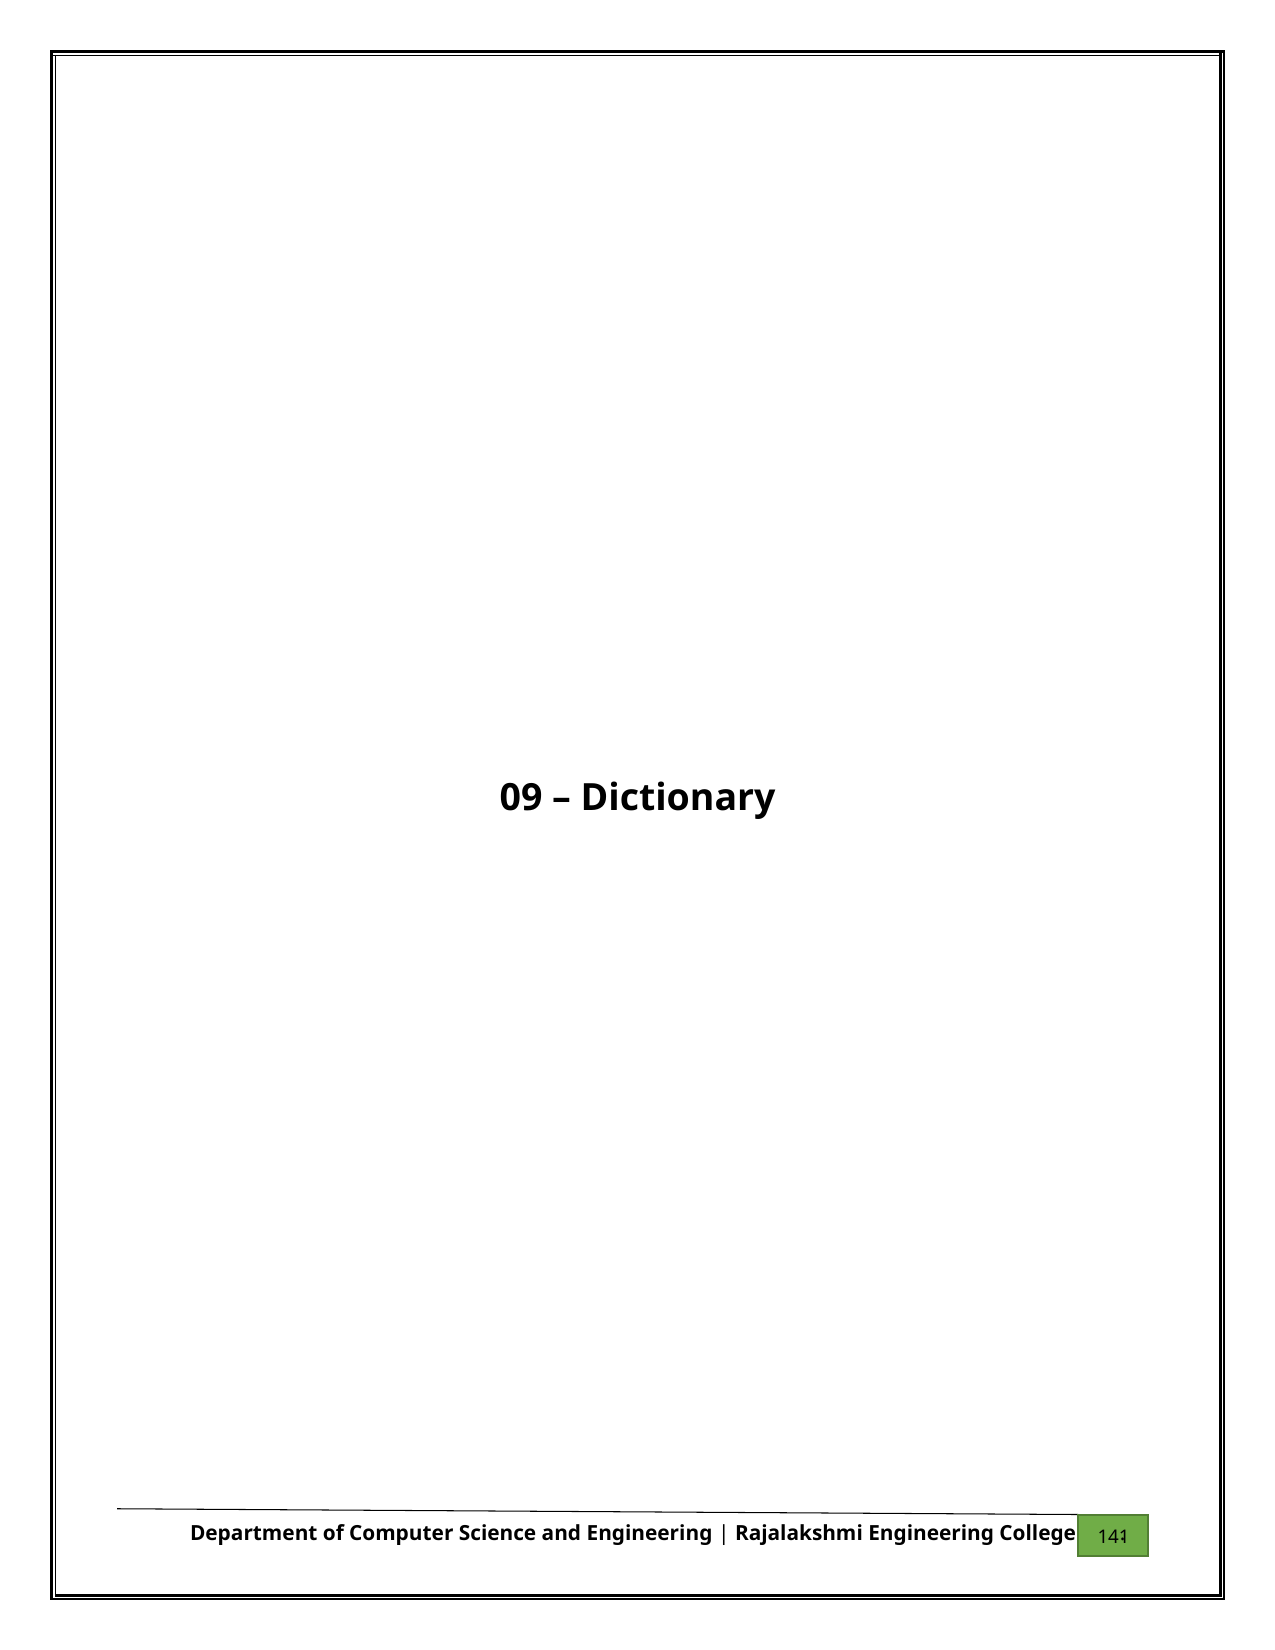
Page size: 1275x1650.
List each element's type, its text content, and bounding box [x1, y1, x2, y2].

text 09 – Dictionary [150, 770, 1125, 821]
